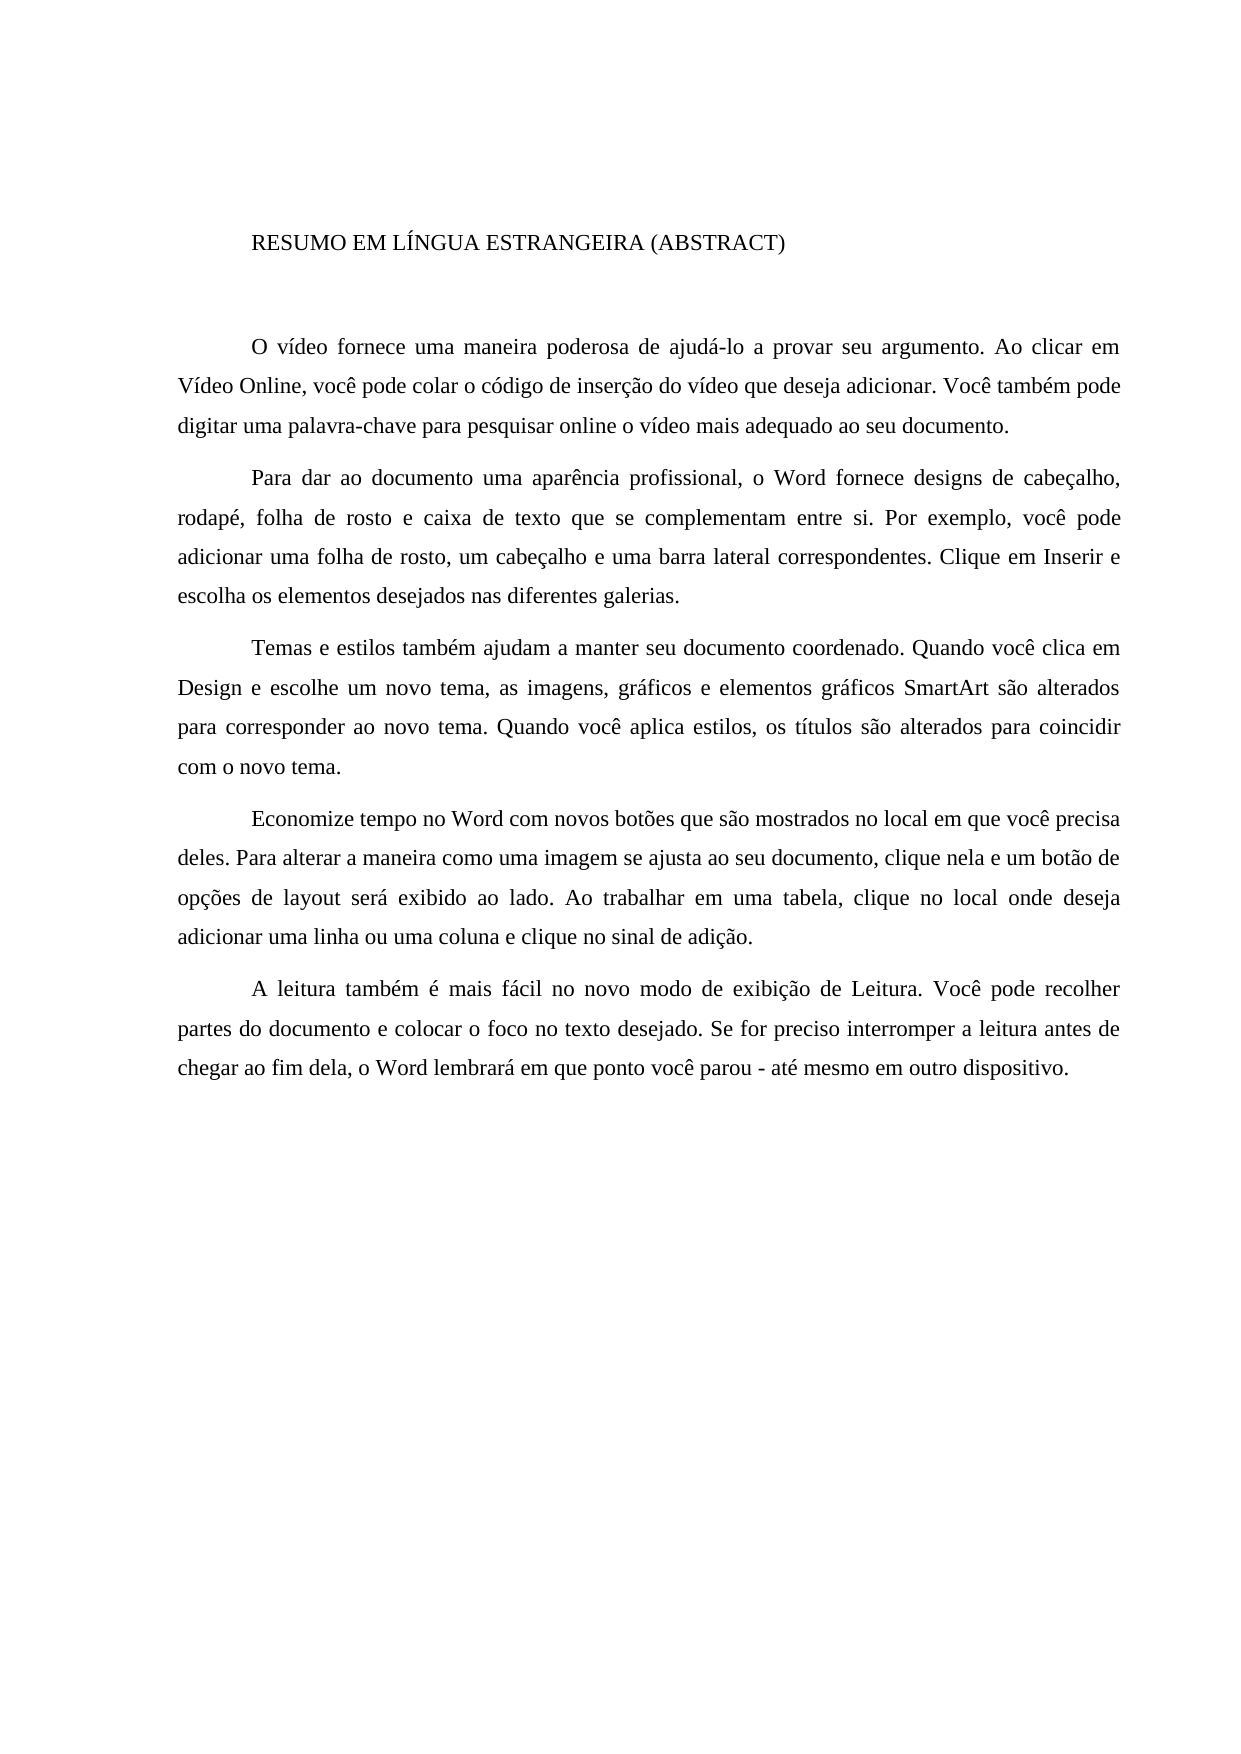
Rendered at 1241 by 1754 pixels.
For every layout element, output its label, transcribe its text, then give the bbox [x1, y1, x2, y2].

text RESUMO EM LÍNGUA ESTRANGEIRA (ABSTRACT) [177, 229, 1122, 256]
text O vídeo fornece uma maneira poderosa de ajudá-lo a provar seu argumento. Ao clicar em Vídeo Online, você pode colar o código de inserção do vídeo que deseja adicionar. Você também pode digitar uma palavra-chave para pesquisar online o vídeo mais adequado ao seu documento. [177, 333, 1122, 438]
text A leitura também é mais fácil no novo modo de exibição de Leitura. Você pode recolher partes do documento e colocar o foco no texto desejado. Se for preciso interromper a leitura antes de chegar ao fim dela, o Word lembrará em que ponto você parou - até mesmo em outro dispositivo. [177, 975, 1122, 1081]
text Economize tempo no Word com novos botões que são mostrados no local em que você precisa deles. Para alterar a maneira como uma imagem se ajusta ao seu documento, clique nela e um botão de opções de layout será exibido ao lado. Ao trabalhar em uma tabela, clique no local onde deseja adicionar uma linha ou uma coluna e clique no sinal de adição. [177, 805, 1122, 950]
text Temas e estilos também ajudam a manter seu documento coordenado. Quando você clica em Design e escolhe um novo tema, as imagens, gráficos e elementos gráficos SmartArt são alterados para corresponder ao novo tema. Quando você aplica estilos, os títulos são alterados para coincidir com o novo tema. [177, 634, 1122, 779]
text Para dar ao documento uma aparência profissional, o Word fornece designs de cabeçalho, rodapé, folha de rosto e caixa de texto que se complementam entre si. Por exemplo, você pode adicionar uma folha de rosto, um cabeçalho e uma barra lateral correspondentes. Clique em Inserir e escolha os elementos desejados nas diferentes galerias. [177, 464, 1122, 609]
